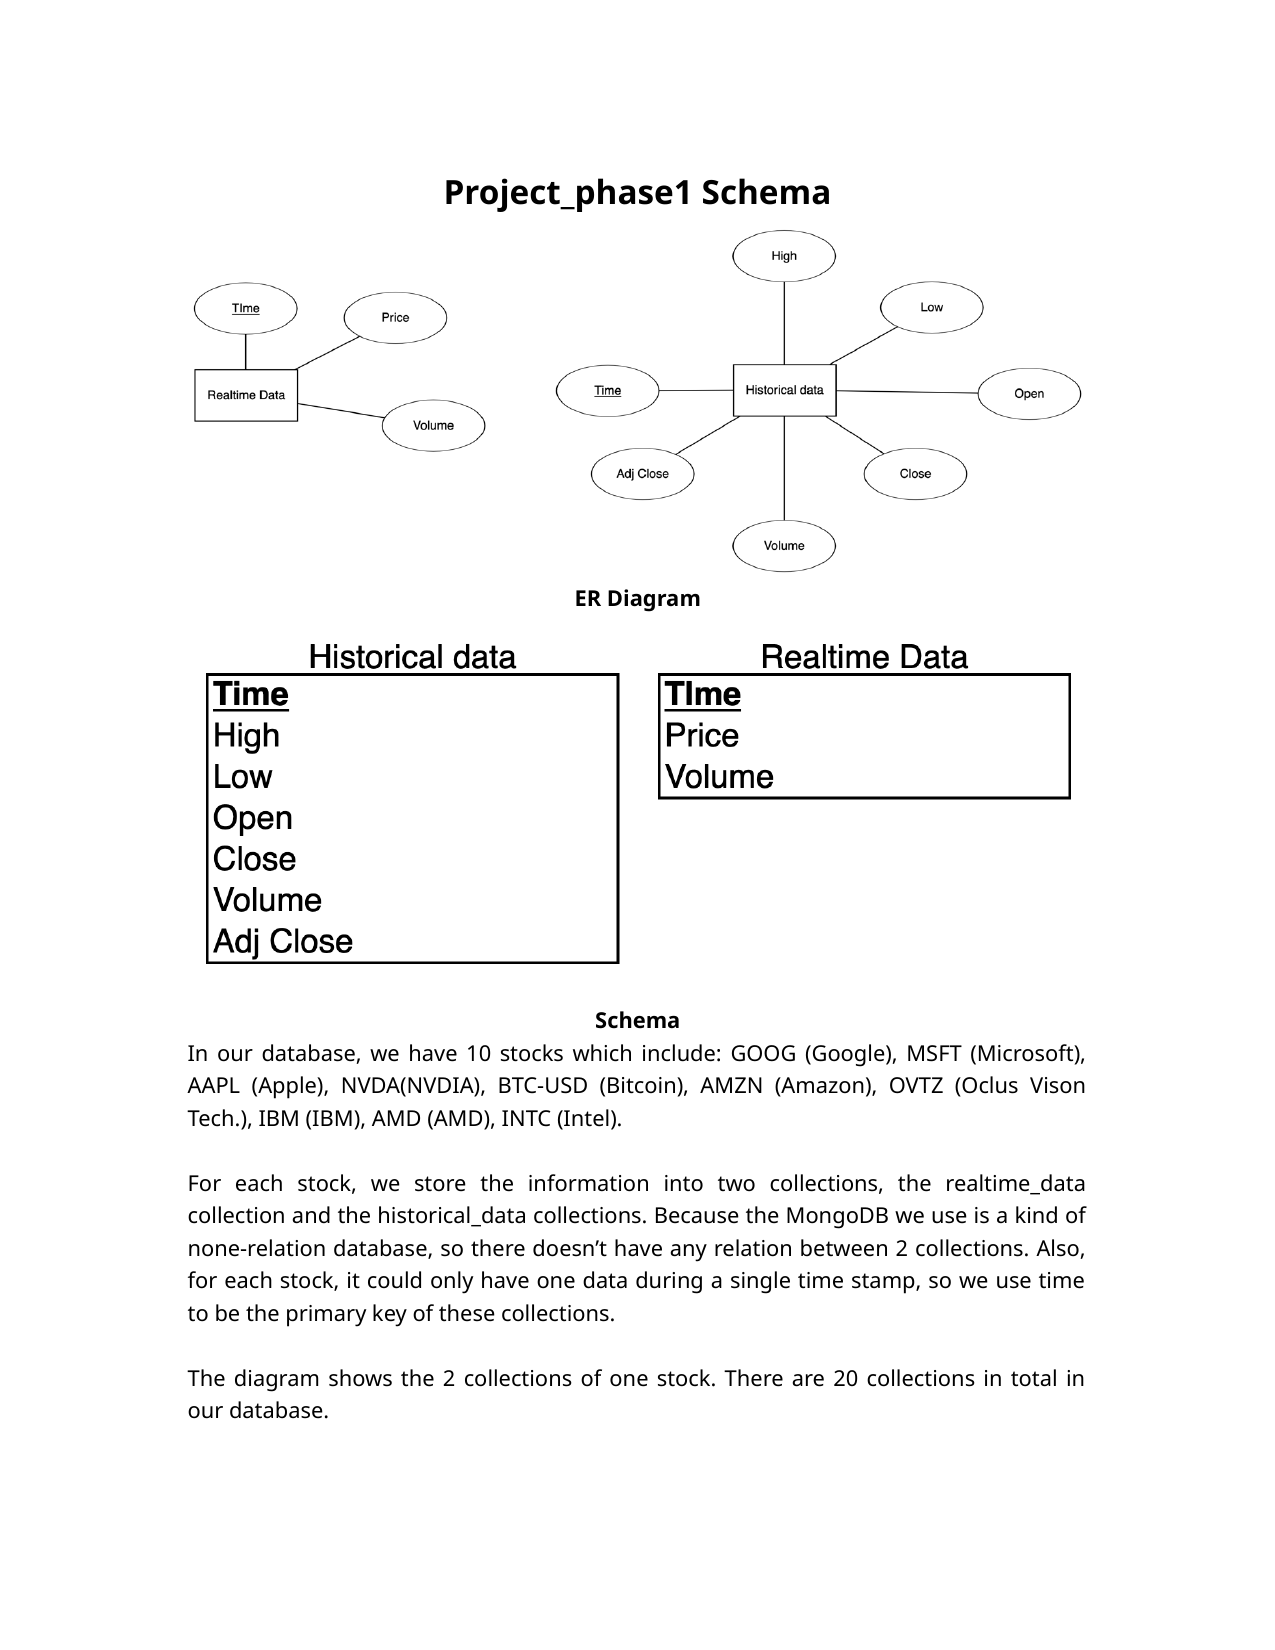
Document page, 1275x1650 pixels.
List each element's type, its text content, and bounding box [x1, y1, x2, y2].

text Project_phase1 Schema [187, 159, 1087, 223]
picture [187, 613, 1088, 981]
text In our database, we have 10 stocks which include: GOOG (Google), MSFT (Microsoft), AAPL (Apple), NVDA(NVDIA), BTC-USD (Bitcoin), AMZN (Amazon), OVTZ (Oclus Vison Tech.), IBM (IBM), AMD (AMD), INTC (Intel). [187, 1036, 1087, 1134]
picture [187, 223, 1088, 579]
text The diagram shows the 2 collections of one stock. There are 20 collections in total in our database. [187, 1361, 1087, 1426]
text For each stock, we store the information into two collections, the realtime_data collection and the historical_data collections. Because the MongoDB we use is a kind of none-relation database, so there doesn’t have any relation between 2 collections. Also, for each stock, it could only have one data during a single time stamp, so we use time to be the primary key of these collections. [187, 1166, 1087, 1329]
text ER Diagram [187, 581, 1087, 613]
text Schema [187, 1004, 1087, 1036]
